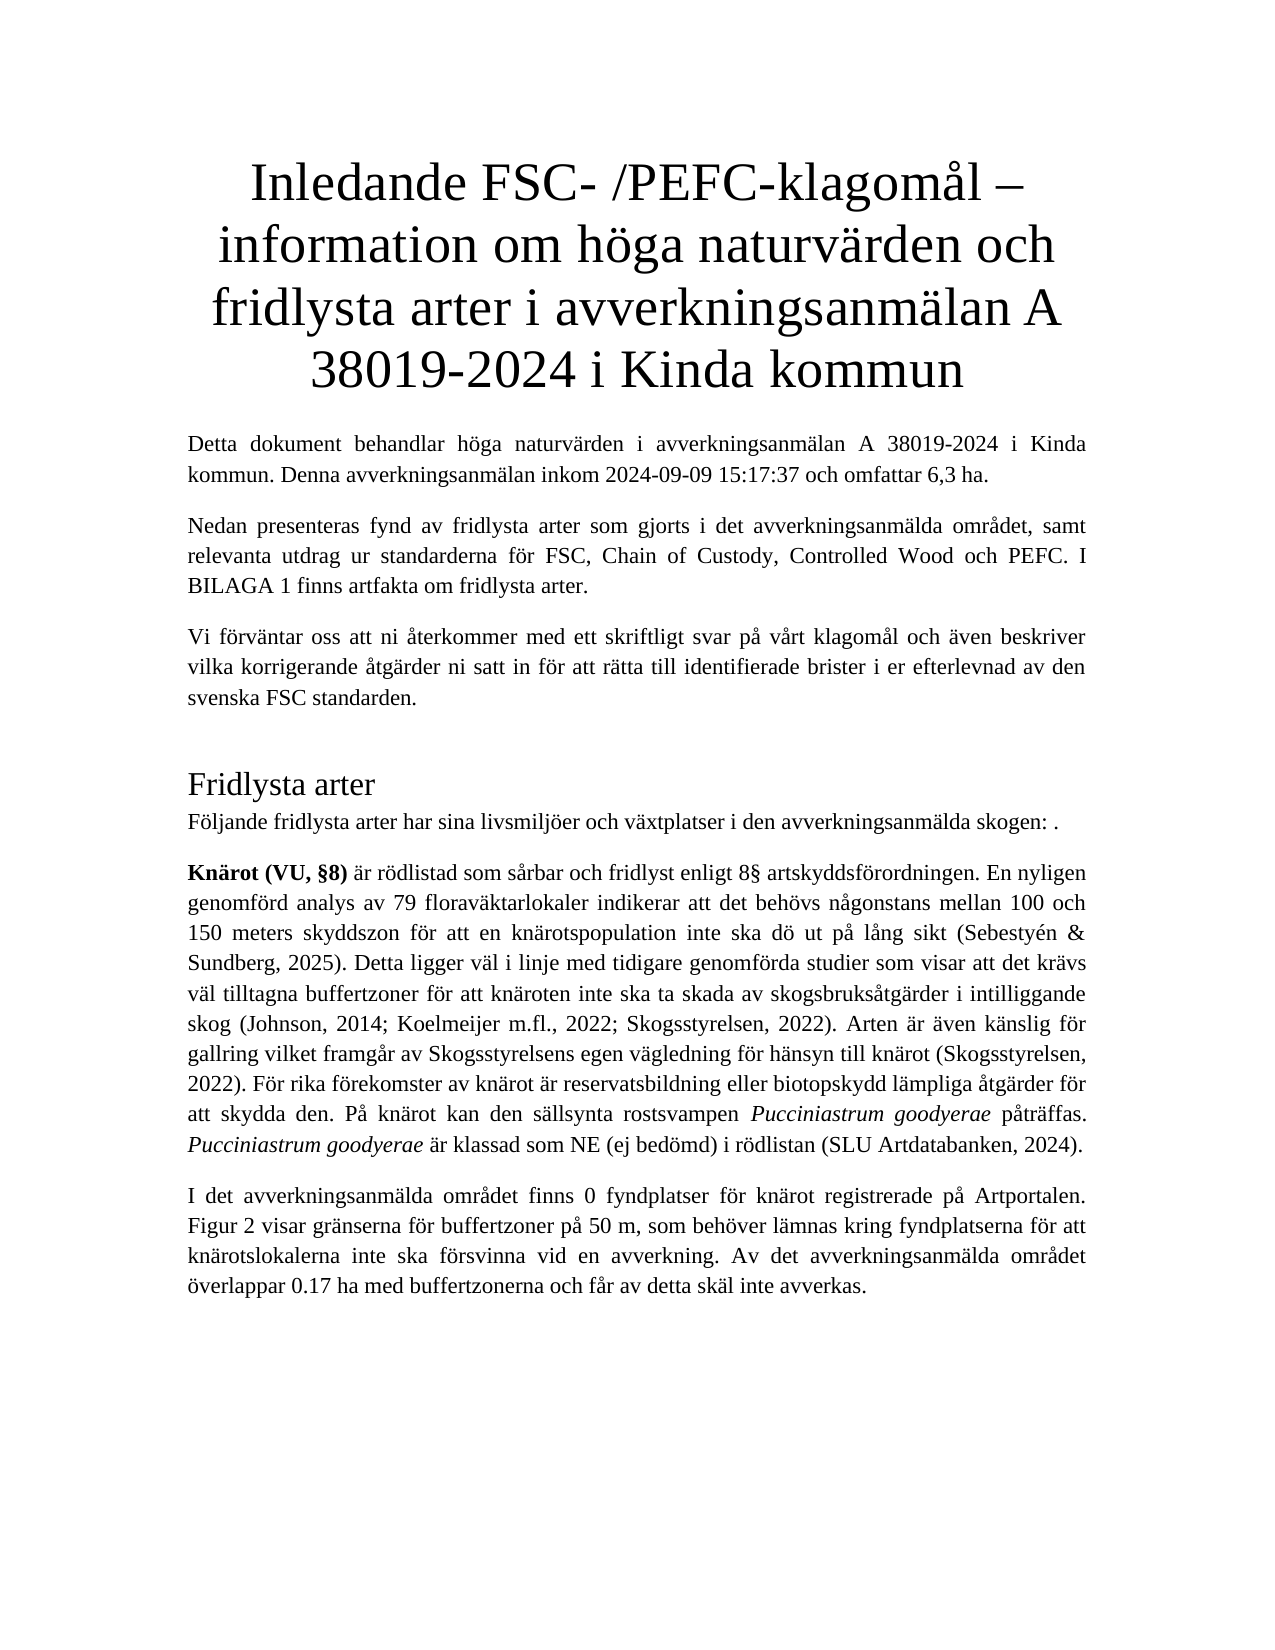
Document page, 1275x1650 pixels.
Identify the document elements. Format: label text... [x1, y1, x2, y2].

text Knärot (VU, §8) är rödlistad som sårbar och fridlyst enligt 8§ artskyddsförordningen. En nyligen genomförd analys av 79 floraväktarlokaler indikerar att det behövs någonstans mellan 100 och 150 meters skyddszon för att en knärotspopulation inte ska dö ut på lång sikt (Sebestyén & Sundberg, 2025). Detta ligger väl i linje med tidigare genomförda studier som visar att det krävs väl tilltagna buffertzoner för att knäroten inte ska ta skada av skogsbruksåtgärder i intilliggande skog (Johnson, 2014; Koelmeijer m.fl., 2022; Skogsstyrelsen, 2022). Arten är även känslig för gallring vilket framgår av Skogsstyrelsens egen vägledning för hänsyn till knärot (Skogsstyrelsen, 2022). För rika förekomster av knärot är reservatsbildning eller biotopskydd lämpliga åtgärder för att skydda den. På knärot kan den sällsynta rostsvampen Pucciniastrum goodyerae påträffas. Pucciniastrum goodyerae är klassad som NE (ej bedömd) i rödlistan (SLU Artdatabanken, 2024). [187, 859, 1087, 1157]
text Nedan presenteras fynd av fridlysta arter som gjorts i det avverkningsanmälda området, samt relevanta utdrag ur standarderna för FSC, Chain of Custody, Controlled Wood och PEFC. I BILAGA 1 finns artfakta om fridlysta arter. [187, 512, 1087, 598]
subtitle Fridlysta arter [187, 764, 1087, 802]
title Inledande FSC- /PEFC-klagomål – information om höga naturvärden och fridlysta arter i avverkningsanmälan A 38019-2024 i Kinda kommun [187, 150, 1087, 399]
text I det avverkningsanmälda området finns 0 fyndplatser för knärot registrerade på Artportalen. Figur 2 visar gränserna för buffertzoner på 50 m, som behöver lämnas kring fyndplatserna för att knärotslokalerna inte ska försvinna vid en avverkning. Av det avverkningsanmälda området överlappar 0.17 ha med buffertzonerna och får av detta skäl inte avverkas. [187, 1182, 1087, 1299]
text Detta dokument behandlar höga naturvärden i avverkningsanmälan A 38019-2024 i Kinda kommun. Denna avverkningsanmälan inkom 2024-09-09 15:17:37 och omfattar 6,3 ha. [187, 430, 1087, 487]
text Följande fridlysta arter har sina livsmiljöer och växtplatser i den avverkningsanmälda skogen: . [187, 808, 1087, 834]
text Vi förväntar oss att ni återkommer med ett skriftligt svar på vårt klagomål och även beskriver vilka korrigerande åtgärder ni satt in för att rätta till identifierade brister i er efterlevnad av den svenska FSC standarden. [187, 623, 1087, 710]
